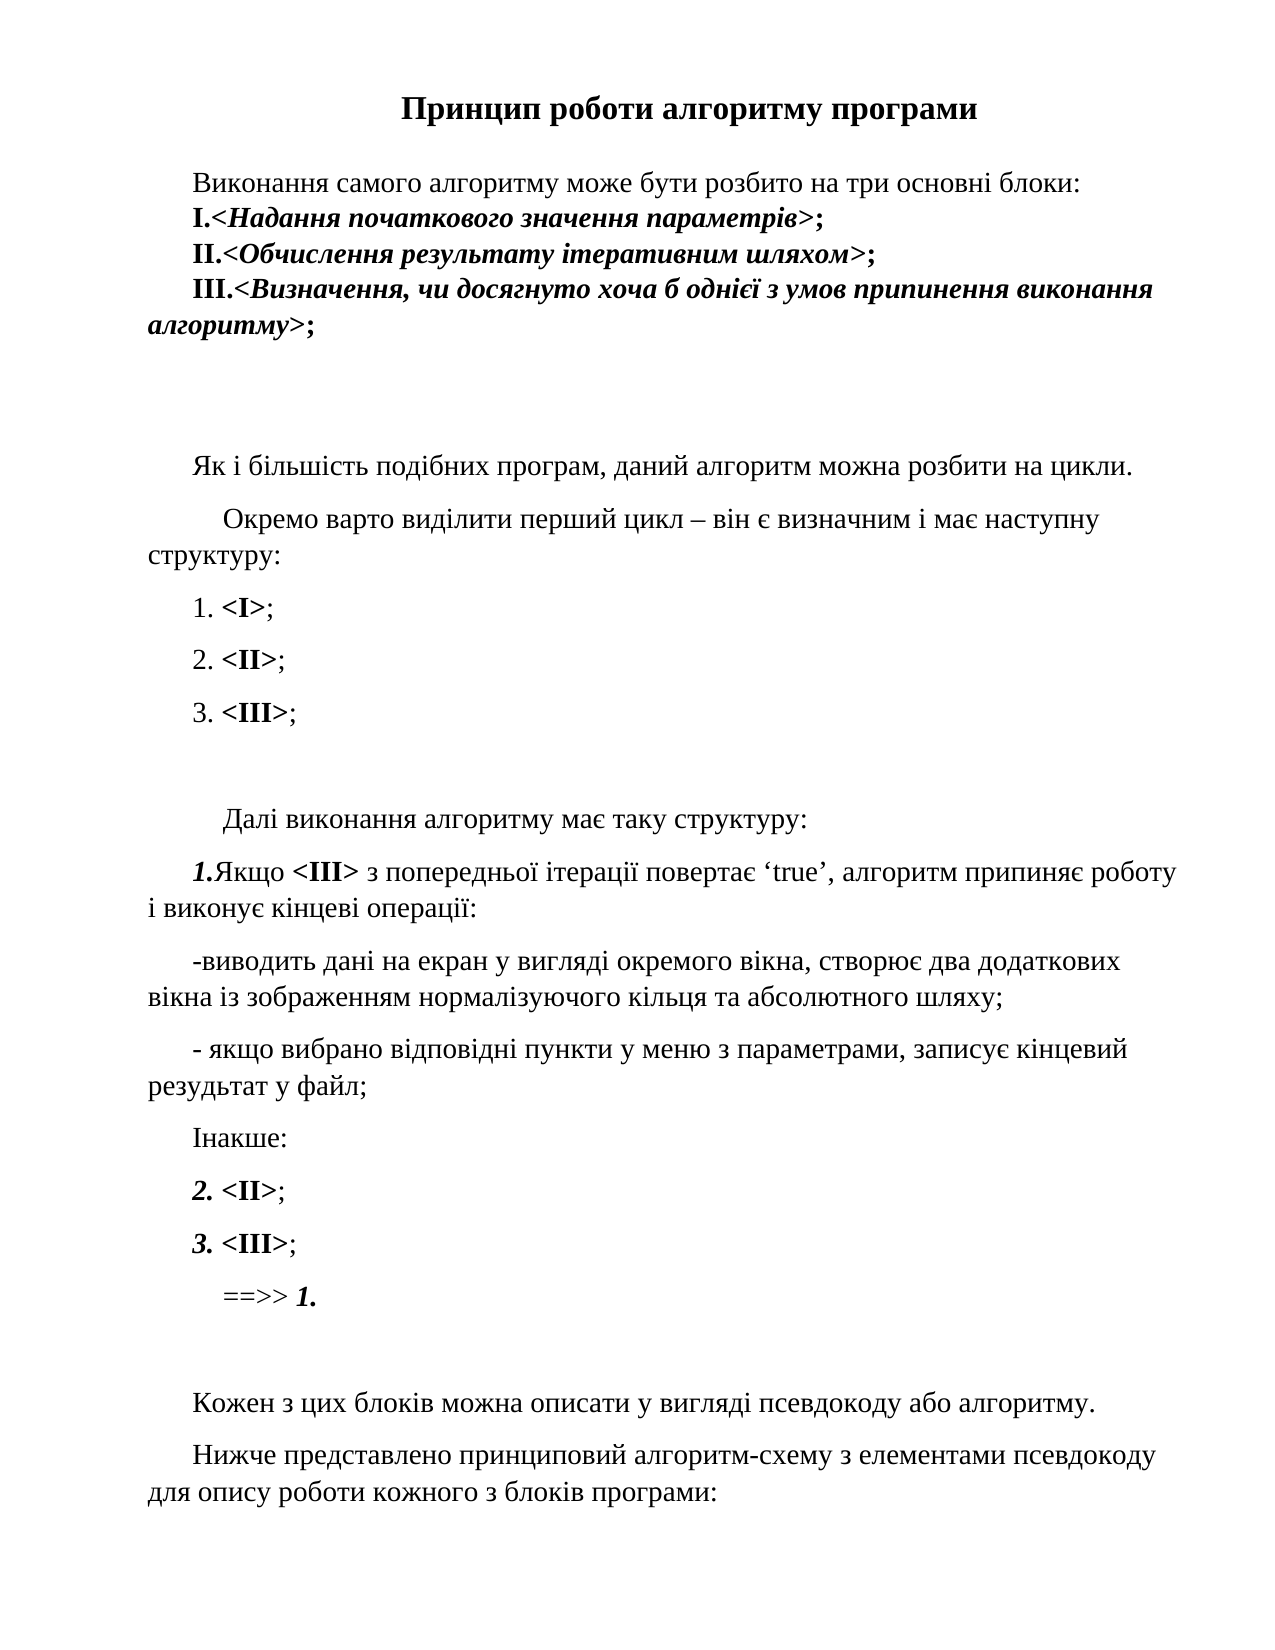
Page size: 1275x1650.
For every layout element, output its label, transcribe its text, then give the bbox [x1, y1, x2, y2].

text Далі виконання алгоритму має таку структуру: [148, 801, 1186, 834]
text I.<Надання початкового значення параметрів>; [148, 200, 1186, 234]
text Виконання самого алгоритму може бути розбито на три основні блоки: [148, 165, 1186, 198]
text 2. <II>; [148, 1173, 1186, 1207]
text Принцип роботи алгоритму програми [148, 88, 1186, 127]
text III.<Визначення, чи досягнуто хоча б однієї з умов припинення виконання алгоритму>; [148, 271, 1186, 340]
text Як і більшість подібних програм, даний алгоритм можна розбити на цикли. [148, 448, 1186, 481]
text ==>> 1. [148, 1279, 1186, 1313]
text Кожен з цих блоків можна описати у вигляді псевдокоду або алгоритму. [148, 1385, 1186, 1418]
text 3. <III>; [148, 695, 1186, 729]
text Нижче представлено принциповий алгоритм-схему з елементами псевдокоду для опису роботи кожного з блоків програми: [148, 1437, 1186, 1507]
text II.<Обчислення результату ітеративним шляхом>; [148, 236, 1186, 269]
text 1.Якщо <III> з попередньої ітерації повертає ‘true’, алгоритм припиняє роботу і виконує кінцеві операції: [148, 854, 1186, 923]
text - якщо вибрано відповідні пункти у меню з параметрами, записує кінцевий резудьтат у файл; [148, 1032, 1186, 1101]
text 1. <I>; [148, 590, 1186, 623]
text -виводить дані на екран у вигляді окремого вікна, створює два додаткових вікна із зображенням нормалізуючого кільця та абсолютного шляху; [148, 943, 1186, 1012]
text Інакше: [148, 1121, 1186, 1154]
text 3. <III>; [148, 1226, 1186, 1260]
text 2. <II>; [148, 642, 1186, 676]
text Окремо варто виділити перший цикл – він є визначним і має наступну структуру: [148, 501, 1186, 570]
